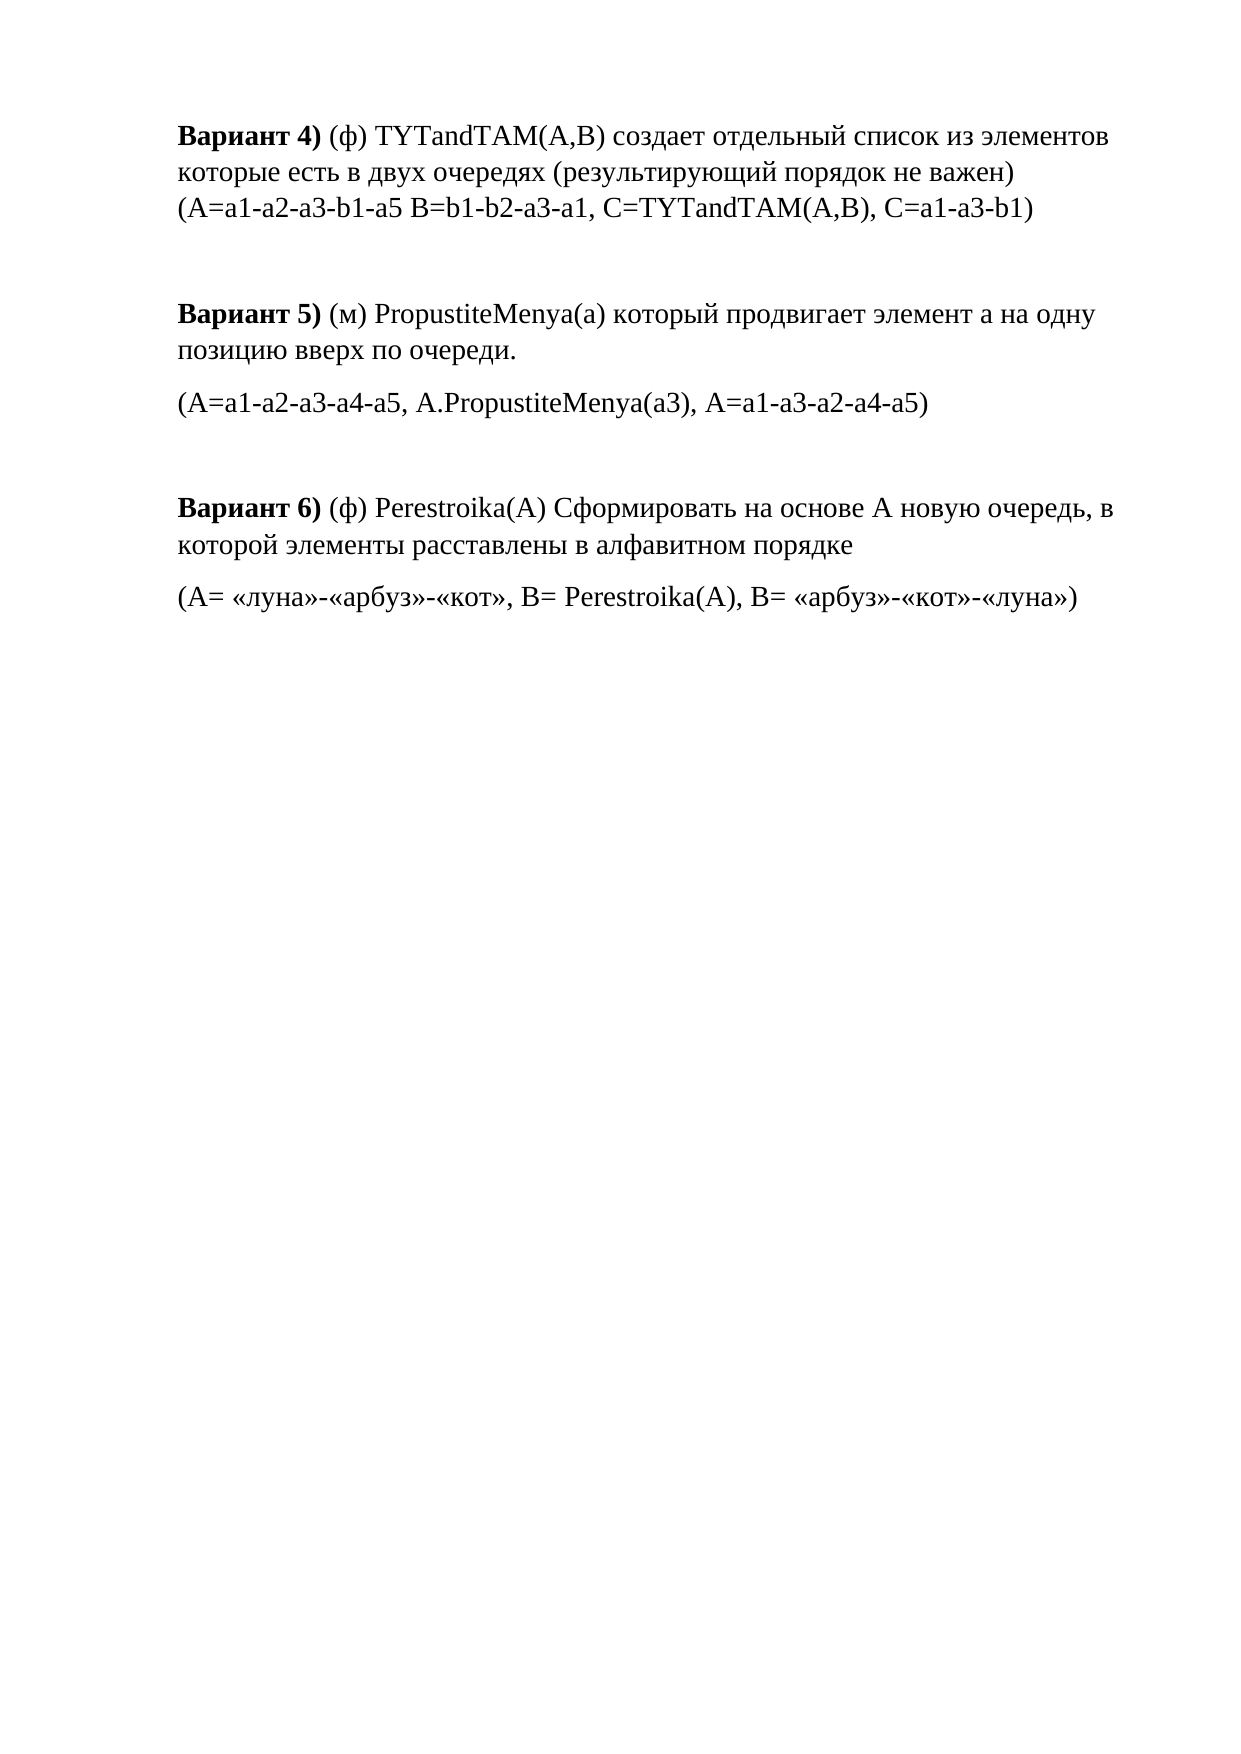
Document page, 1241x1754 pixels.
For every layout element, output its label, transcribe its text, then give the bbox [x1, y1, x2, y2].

text (А= «луна»-«арбуз»-«кот», В= Perestroika(A), В= «арбуз»-«кот»-«луна») [177, 579, 1152, 613]
text (A=a1-a2-a3-а4-а5, А.PropustiteMenya(а3), A=a1-a3-a2-а4-а5) [177, 385, 1152, 418]
text Вариант 6) (ф) Perestroika(A) Сформировать на основе А новую очередь, в которой элементы расставлены в алфавитном порядке [177, 491, 1152, 560]
text Вариант 4) (ф) TYTandTAM(A,B) создает отдельный список из элементов которые есть в двух очередях (результирующий порядок не важен) (A=a1-a2-a3-b1-а5 B=b1-b2-a3-a1, C=TYTandTAM(A,B), C=a1-a3-b1) [177, 118, 1152, 224]
text Вариант 5) (м) PropustiteMenya(а) который продвигает элемент а на одну позицию вверх по очереди. [177, 296, 1152, 366]
